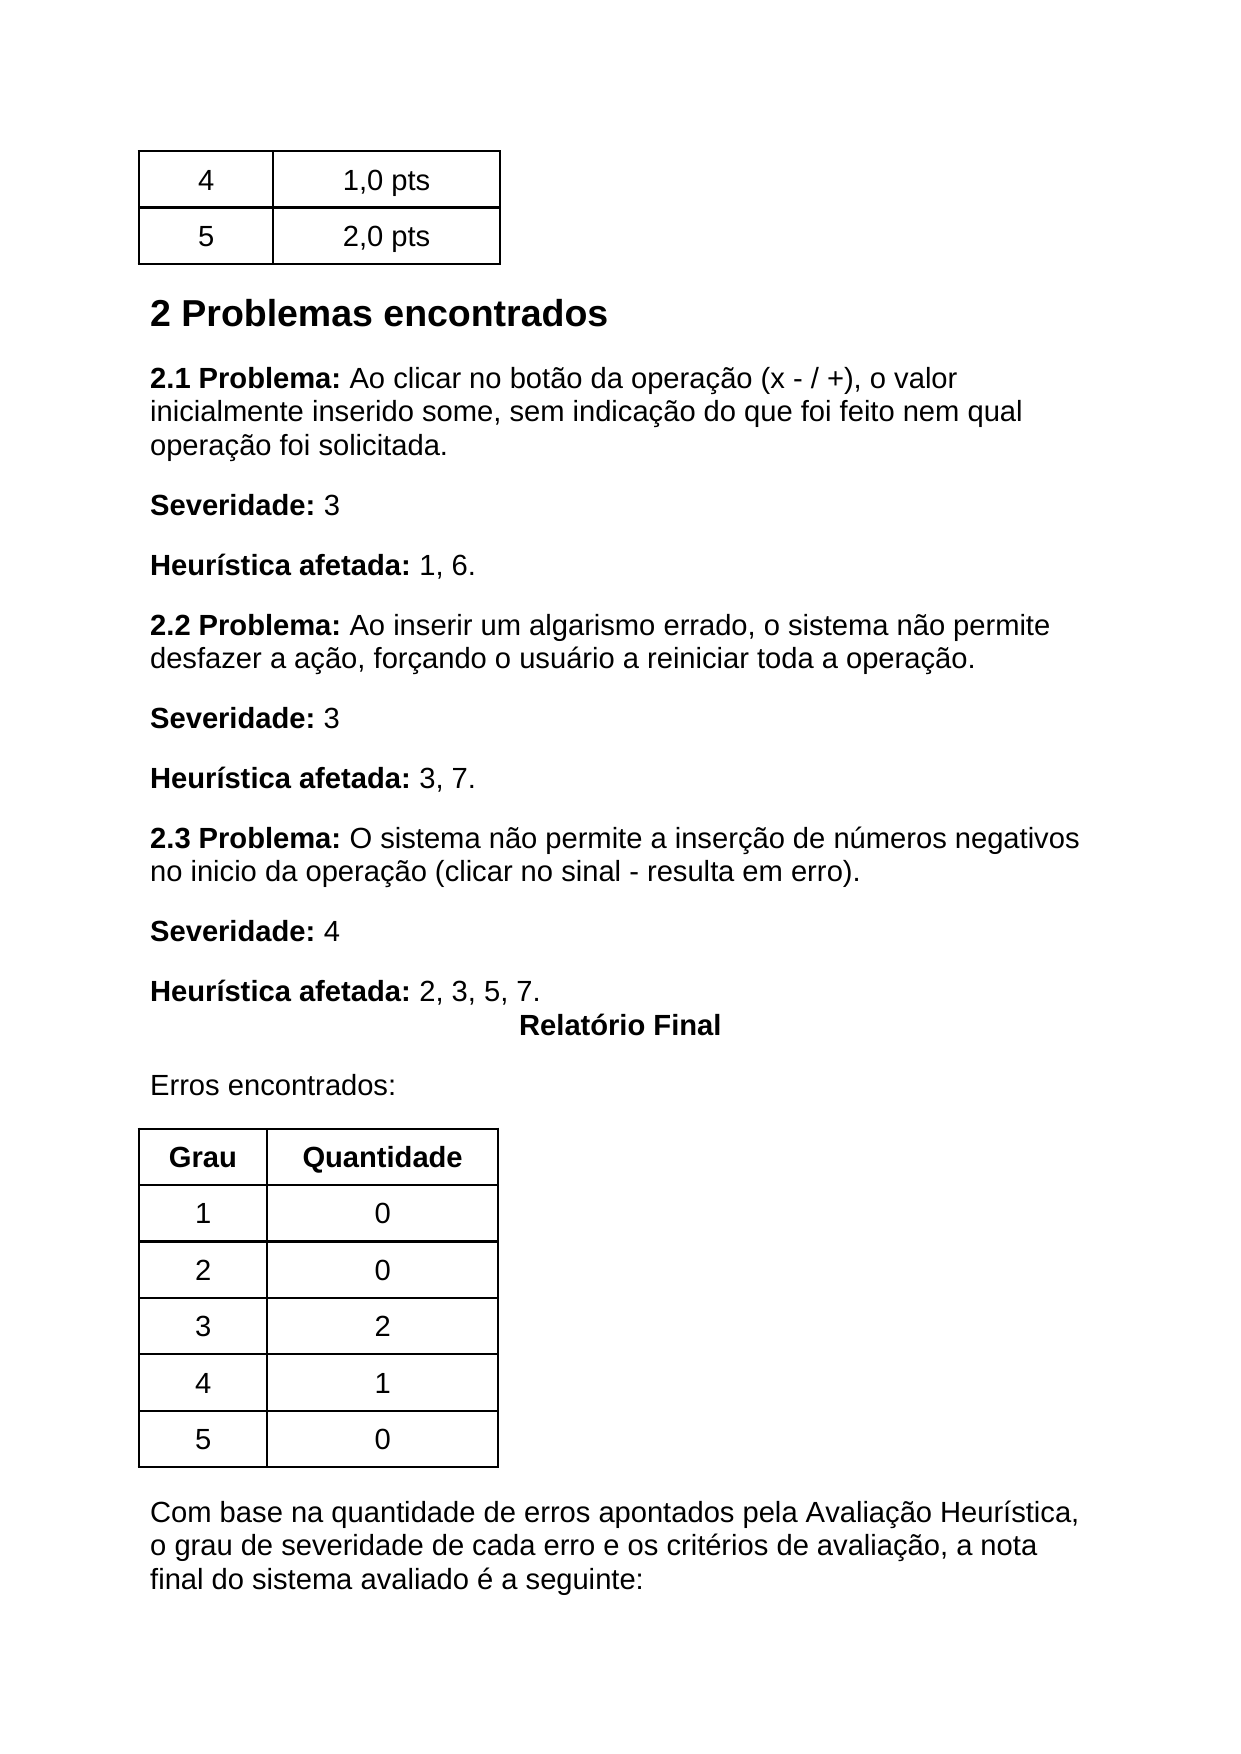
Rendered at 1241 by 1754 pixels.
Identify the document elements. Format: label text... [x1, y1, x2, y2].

text Severidade: 3 [150, 488, 1090, 521]
text Severidade: 4 [150, 914, 1090, 948]
table_cell 0 [268, 1186, 497, 1240]
table_header Grau [140, 1130, 266, 1184]
text 2.3 Problema: O sistema não permite a inserção de números negativos no inicio da operação (clicar no sinal - resulta em erro). [150, 821, 1090, 888]
text Heurística afetada: 2, 3, 5, 7. [150, 974, 1090, 1008]
table_cell 4 [140, 152, 272, 206]
text 2 Problemas encontrados [150, 291, 1090, 334]
text Relatório Final [150, 1008, 1090, 1041]
table_cell 1,0 pts [274, 152, 499, 206]
text Heurística afetada: 3, 7. [150, 761, 1090, 794]
table_cell 1 [268, 1355, 497, 1410]
table_cell 3 [140, 1299, 266, 1353]
text Erros encontrados: [150, 1068, 1090, 1101]
table_cell 0 [268, 1243, 497, 1297]
table_cell 5 [140, 209, 272, 263]
table_cell 2 [268, 1299, 497, 1353]
table_cell 0 [268, 1412, 497, 1466]
text Severidade: 3 [150, 701, 1090, 734]
table_cell 4 [140, 1355, 266, 1410]
table_cell 2 [140, 1243, 266, 1297]
table_cell 2,0 pts [274, 209, 499, 263]
text Com base na quantidade de erros apontados pela Avaliação Heurística, o grau de severidade de cada erro e os critérios de avaliação, a nota final do sistema avaliado é a seguinte: [150, 1495, 1090, 1595]
table_header Quantidade [268, 1130, 497, 1184]
text 2.1 Problema: Ao clicar no botão da operação (x - / +), o valor inicialmente inserido some, sem indicação do que foi feito nem qual operação foi solicitada. [150, 361, 1090, 461]
table_cell 1 [140, 1186, 266, 1240]
text 2.2 Problema: Ao inserir um algarismo errado, o sistema não permite desfazer a ação, forçando o usuário a reiniciar toda a operação. [150, 608, 1090, 675]
table_cell 5 [140, 1412, 266, 1466]
text Heurística afetada: 1, 6. [150, 548, 1090, 581]
